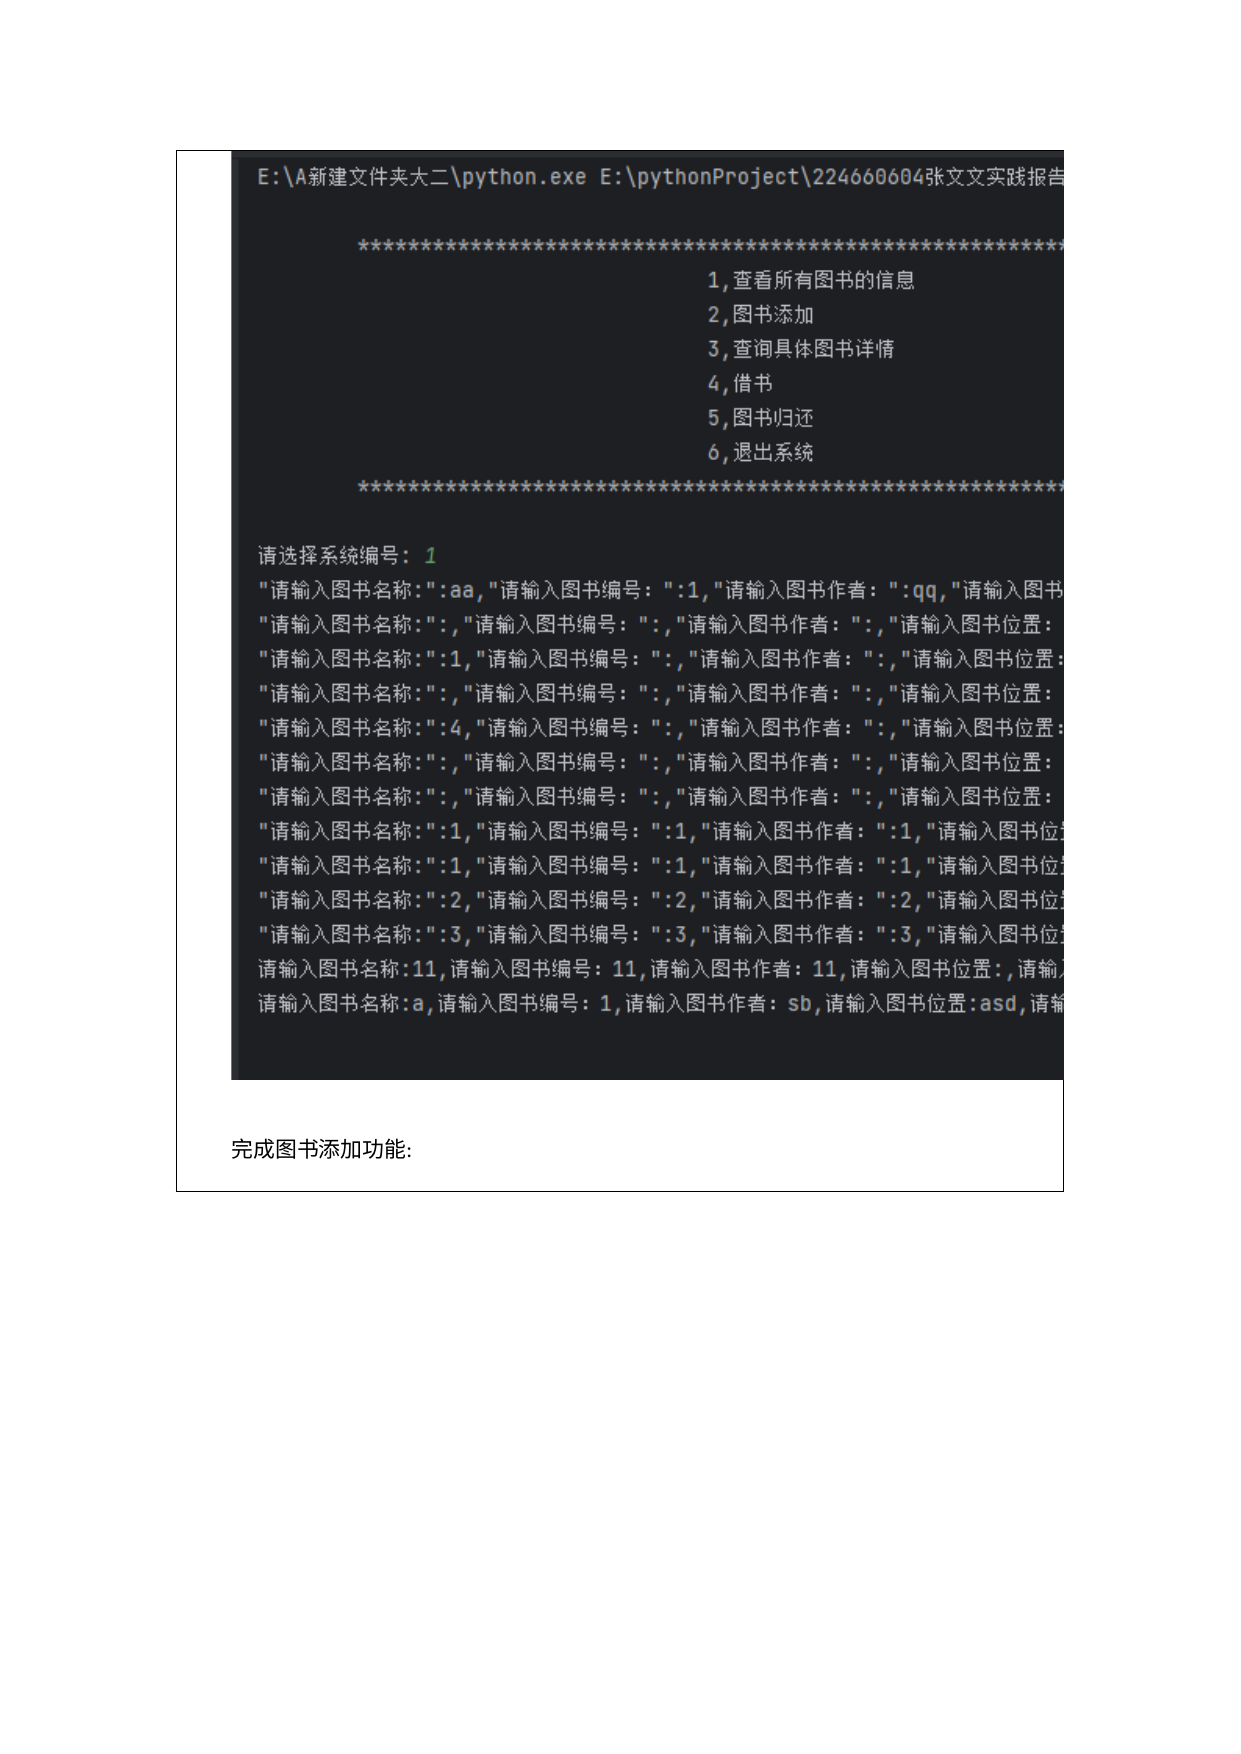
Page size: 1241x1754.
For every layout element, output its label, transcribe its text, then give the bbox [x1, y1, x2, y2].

table_cell 项目一、Python图书管理系统 项目目标 学习Python3.8软件安装 熟悉PyCharm 2021编辑器工作环境 熟练掌握Python 数据类型, 列表,元组,列表,函数 熟练掌握Python 面向对象的程序编程 具体内容 完成Python编辑环境的搭建. 完成图书管理系统的基本编写 查看所有图书的信息 根据选择的功能，来查看当前所有添加进文件中的图书信息 图书添加 根据选择的功能，来添加图书的信息。包括图书的名称，编号，作者，位置和是否出借信息 图书查询 根据输入的图书名称，在文件中查询出此图书的所有信息 图书出借 根据选择的图书名称，更新图书的出借信息 图书归还 根据选择的图书名称，更新图书的出借信息 操作步骤 完成操作界面: 完成图书查询功能: 完成图书添加功能: 完成图书查询功能： 完成图书的出借/归还功能： 借书 还书 退出系统功能： 结果记录 1.完成查看所有图书目标 2.完成图书添加目标 完成查询具体图书详情目标 完成借书目标 完成还书目标 完成退出系统目标 总结/心得 编写本次项目完成后的心得体会 例如：通过本次项目，我进行了python语言项目的实际编码，完成了python实验编码的设计与实现。熟悉了编写python的程序编码流程，掌握了python开发环境的搭建以及工作环境的设置。对python知识点进行了运用，强化了python知识点的掌握程度，获得了编写python代码方面的收获，认识到python编写代码方面的不足。 [177, 151, 1063, 1191]
picture [231, 151, 1064, 1080]
